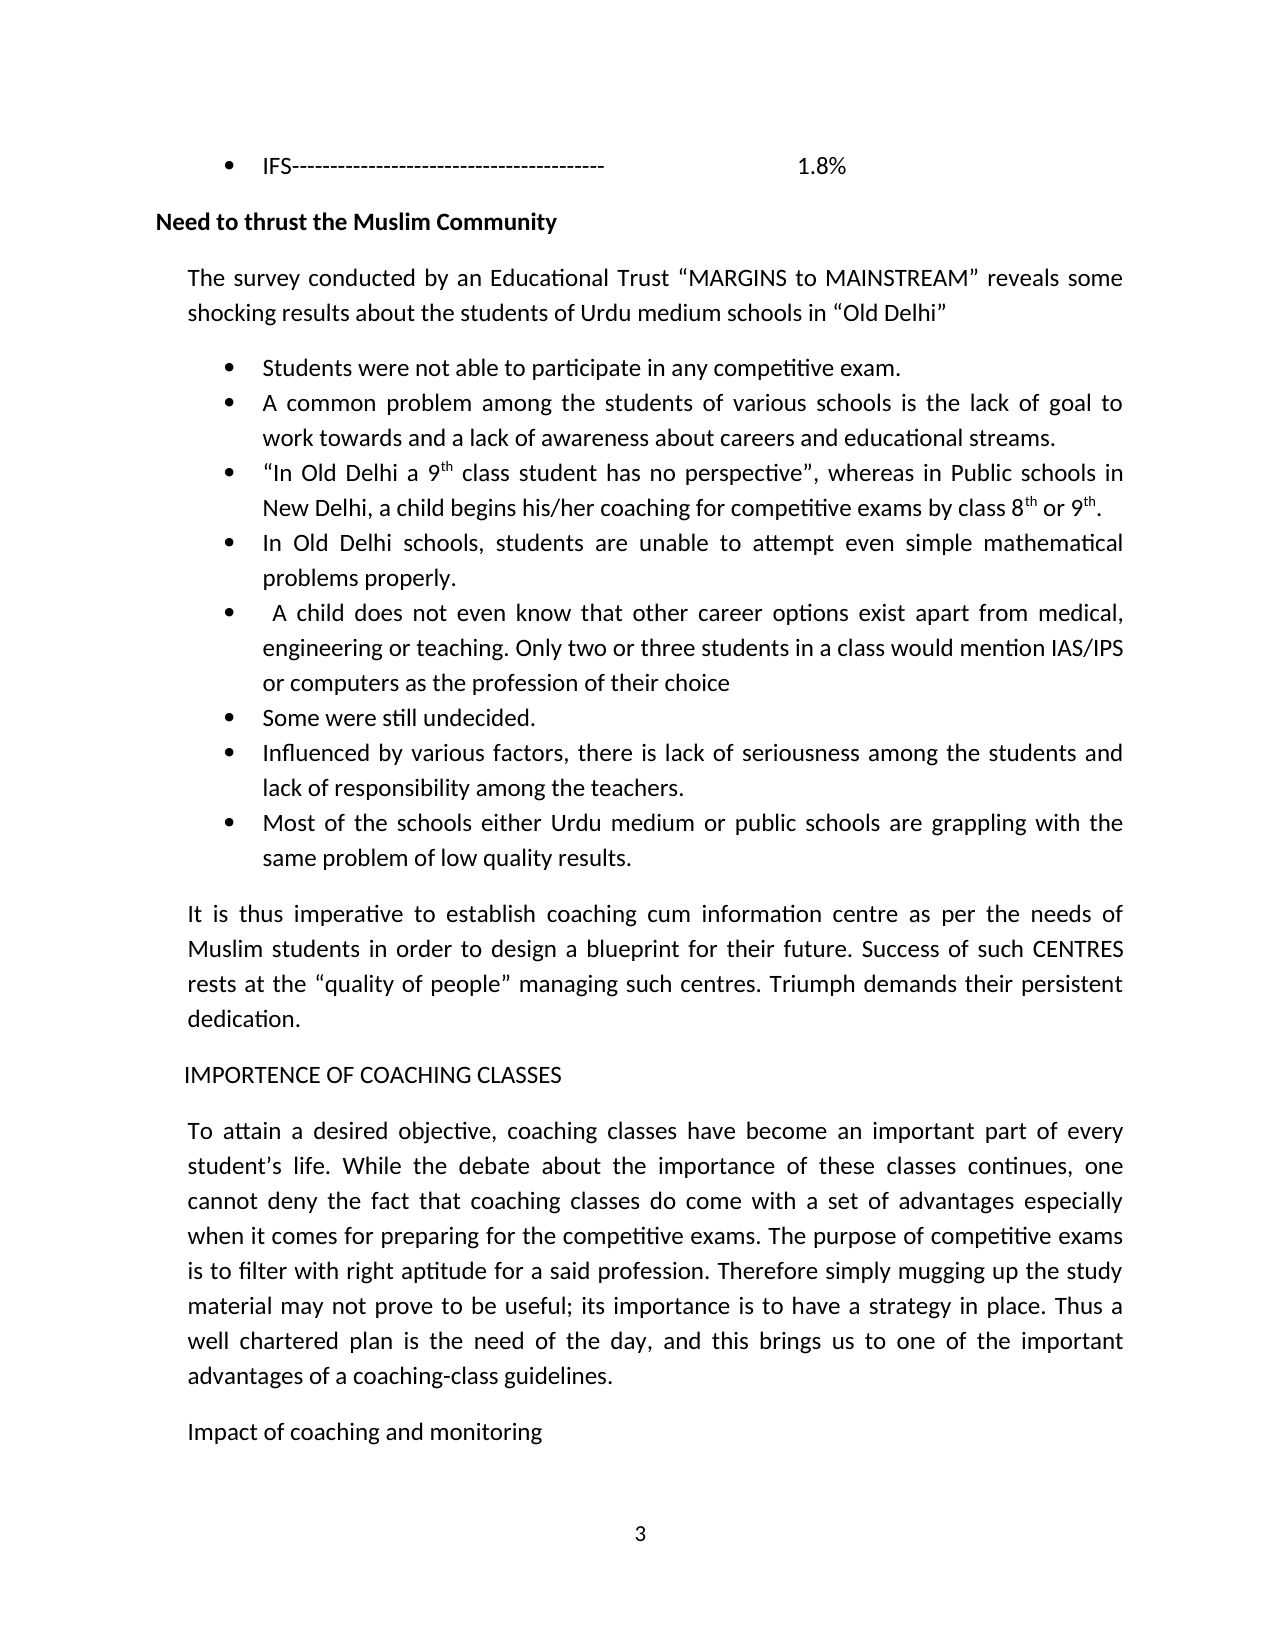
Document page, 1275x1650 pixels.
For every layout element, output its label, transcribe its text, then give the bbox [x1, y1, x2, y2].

text To attain a desired objective, coaching classes have become an important part of every student’s life. While the debate about the importance of these classes continues, one cannot deny the fact that coaching classes do come with a set of advantages especially when it comes for preparing for the competitive exams. The purpose of competitive exams is to filter with right aptitude for a said profession. Therefore simply mugging up the study material may not prove to be useful; its importance is to have a strategy in place. Thus a well chartered plan is the need of the day, and this brings us to one of the important advantages of a coaching-class guidelines. [187, 1115, 1125, 1391]
list In Old Delhi schools, students are unable to attempt even simple mathematical problems properly. [225, 527, 1125, 593]
text Impact of coaching and monitoring [187, 1416, 1125, 1446]
text IMPORTENCE OF COACHING CLASSES [150, 1059, 1125, 1090]
list A child does not even know that other career options exist apart from medical, engineering or teaching. Only two or three students in a class would mention IAS/IPS or computers as the profession of their choice [225, 597, 1125, 698]
list Students were not able to participate in any competitive exam. [225, 352, 1125, 383]
list “In Old Delhi a 9th class student has no perspective”, whereas in Public schools in New Delhi, a child begins his/her coaching for competitive exams by class 8th or 9th. [225, 457, 1125, 523]
list Some were still undecided. [225, 702, 1125, 733]
text It is thus imperative to establish coaching cum information centre as per the needs of Muslim students in order to design a blueprint for their future. Success of such CENTRES rests at the “quality of people” managing such centres. Triumph demands their persistent dedication. [187, 898, 1125, 1034]
text Need to thrust the Muslim Community [150, 206, 1125, 236]
text The survey conducted by an Educational Trust “MARGINS to MAINSTREAM” reveals some shocking results about the students of Urdu medium schools in “Old Delhi” [187, 262, 1125, 327]
list Most of the schools either Urdu medium or public schools are grappling with the same problem of low quality results. [225, 807, 1125, 873]
list A common problem among the students of various schools is the lack of goal to work towards and a lack of awareness about careers and educational streams. [225, 387, 1125, 453]
list Influenced by various factors, there is lack of seriousness among the students and lack of responsibility among the teachers. [225, 737, 1125, 803]
list IFS----------------------------------------- 1.8% [225, 150, 1125, 181]
